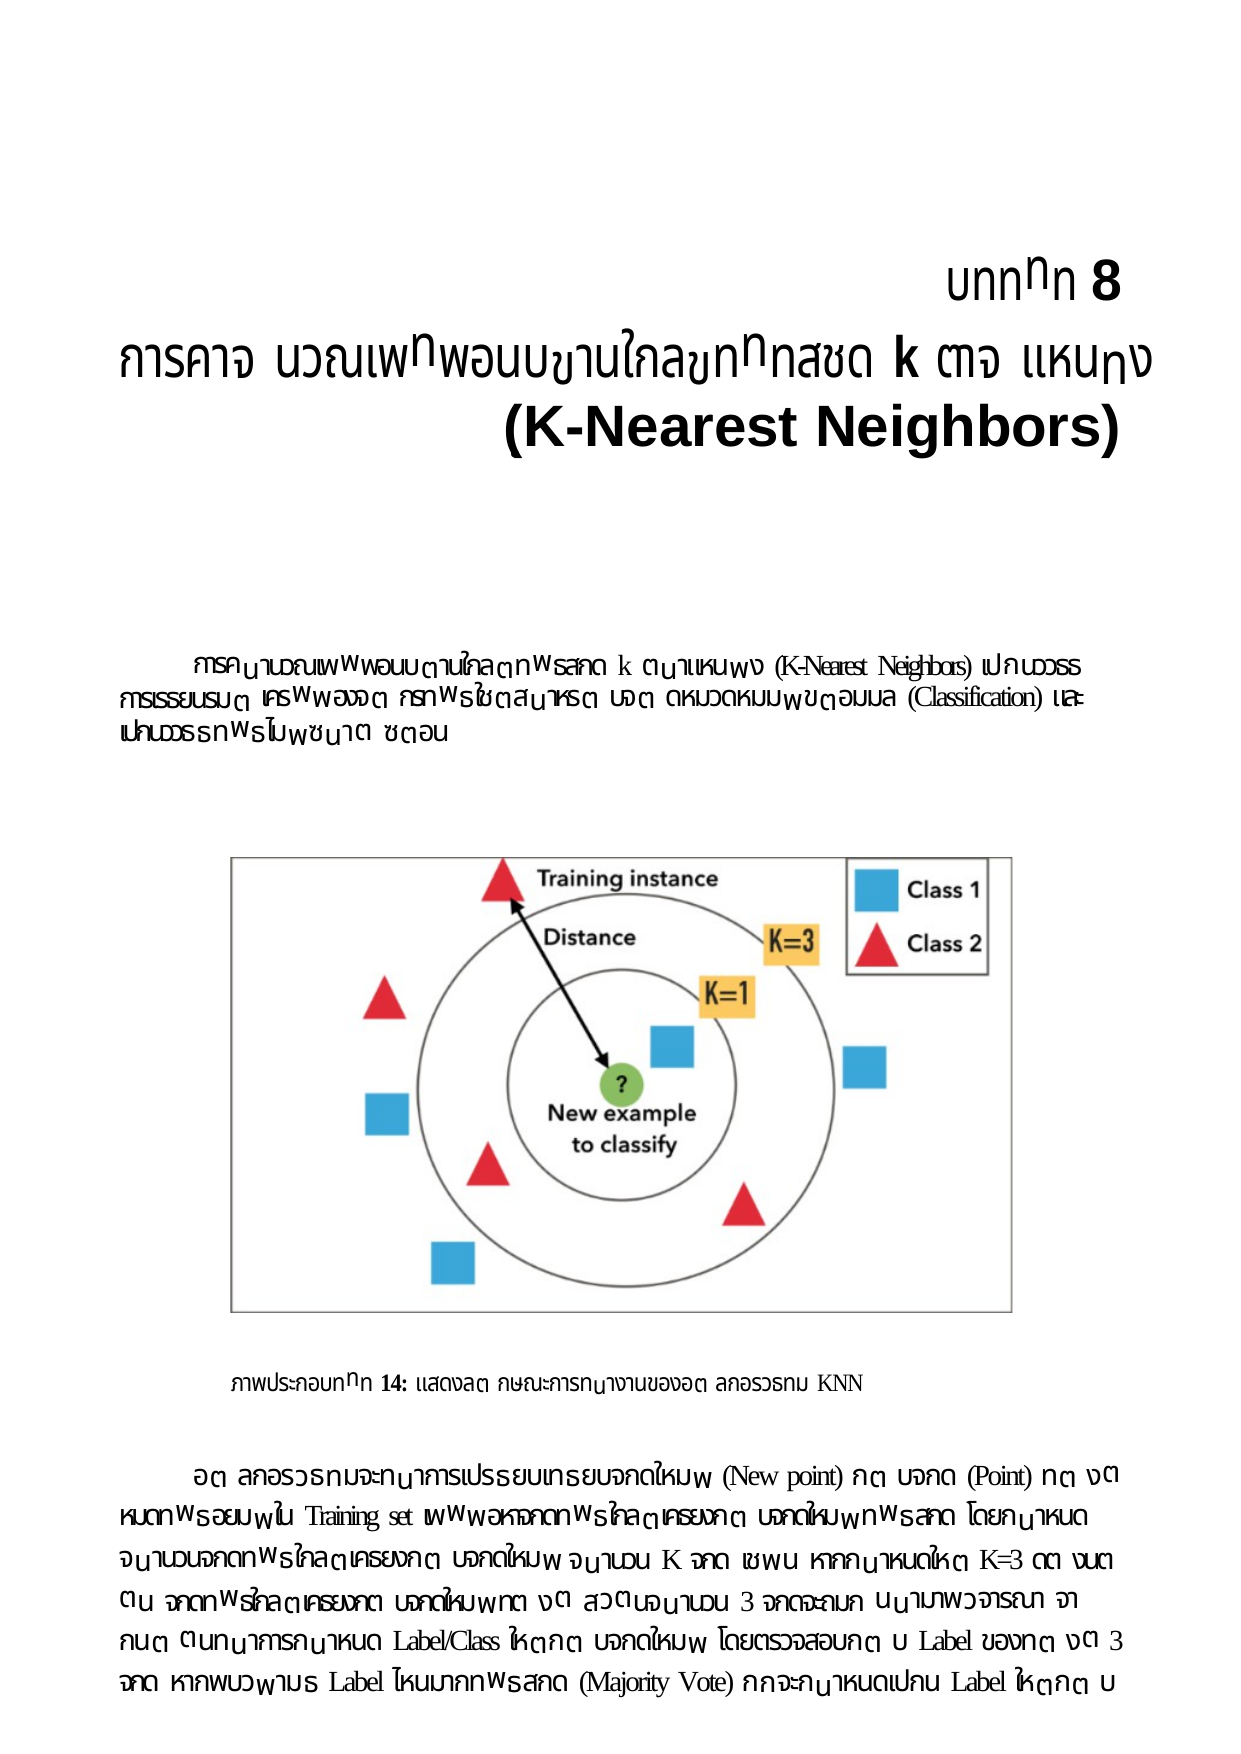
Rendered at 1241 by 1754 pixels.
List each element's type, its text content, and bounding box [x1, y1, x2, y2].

text ภาพประกอบททท 14: แสดงลต กษณะการทนางานของอต ลกอรวธทม KNN [231, 1364, 1240, 1400]
text บทททท 8 [0, 243, 1123, 315]
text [118, 1455, 1124, 1703]
subtitle (ฺK-Nearest Neighbors) [503, 395, 1240, 460]
text การคนานวณเพพพอนบตานใกลตทพธสกด k ตนาแหนพง (K-Nearest Neighbors) เปกนววธธการเรธยนรมต เครพพองจต กรทพธใชตสนาหรต บจต ดหมวดหมมพขตอมมล (Classification) และเปกนววธธทพธไมพซนาต ซตอน [118, 648, 1102, 752]
picture [230, 857, 1013, 1313]
text การคาจ นวณเพทพอนบขานใกลขทททสชด k ตาจ แหนทง [34, 315, 1240, 395]
